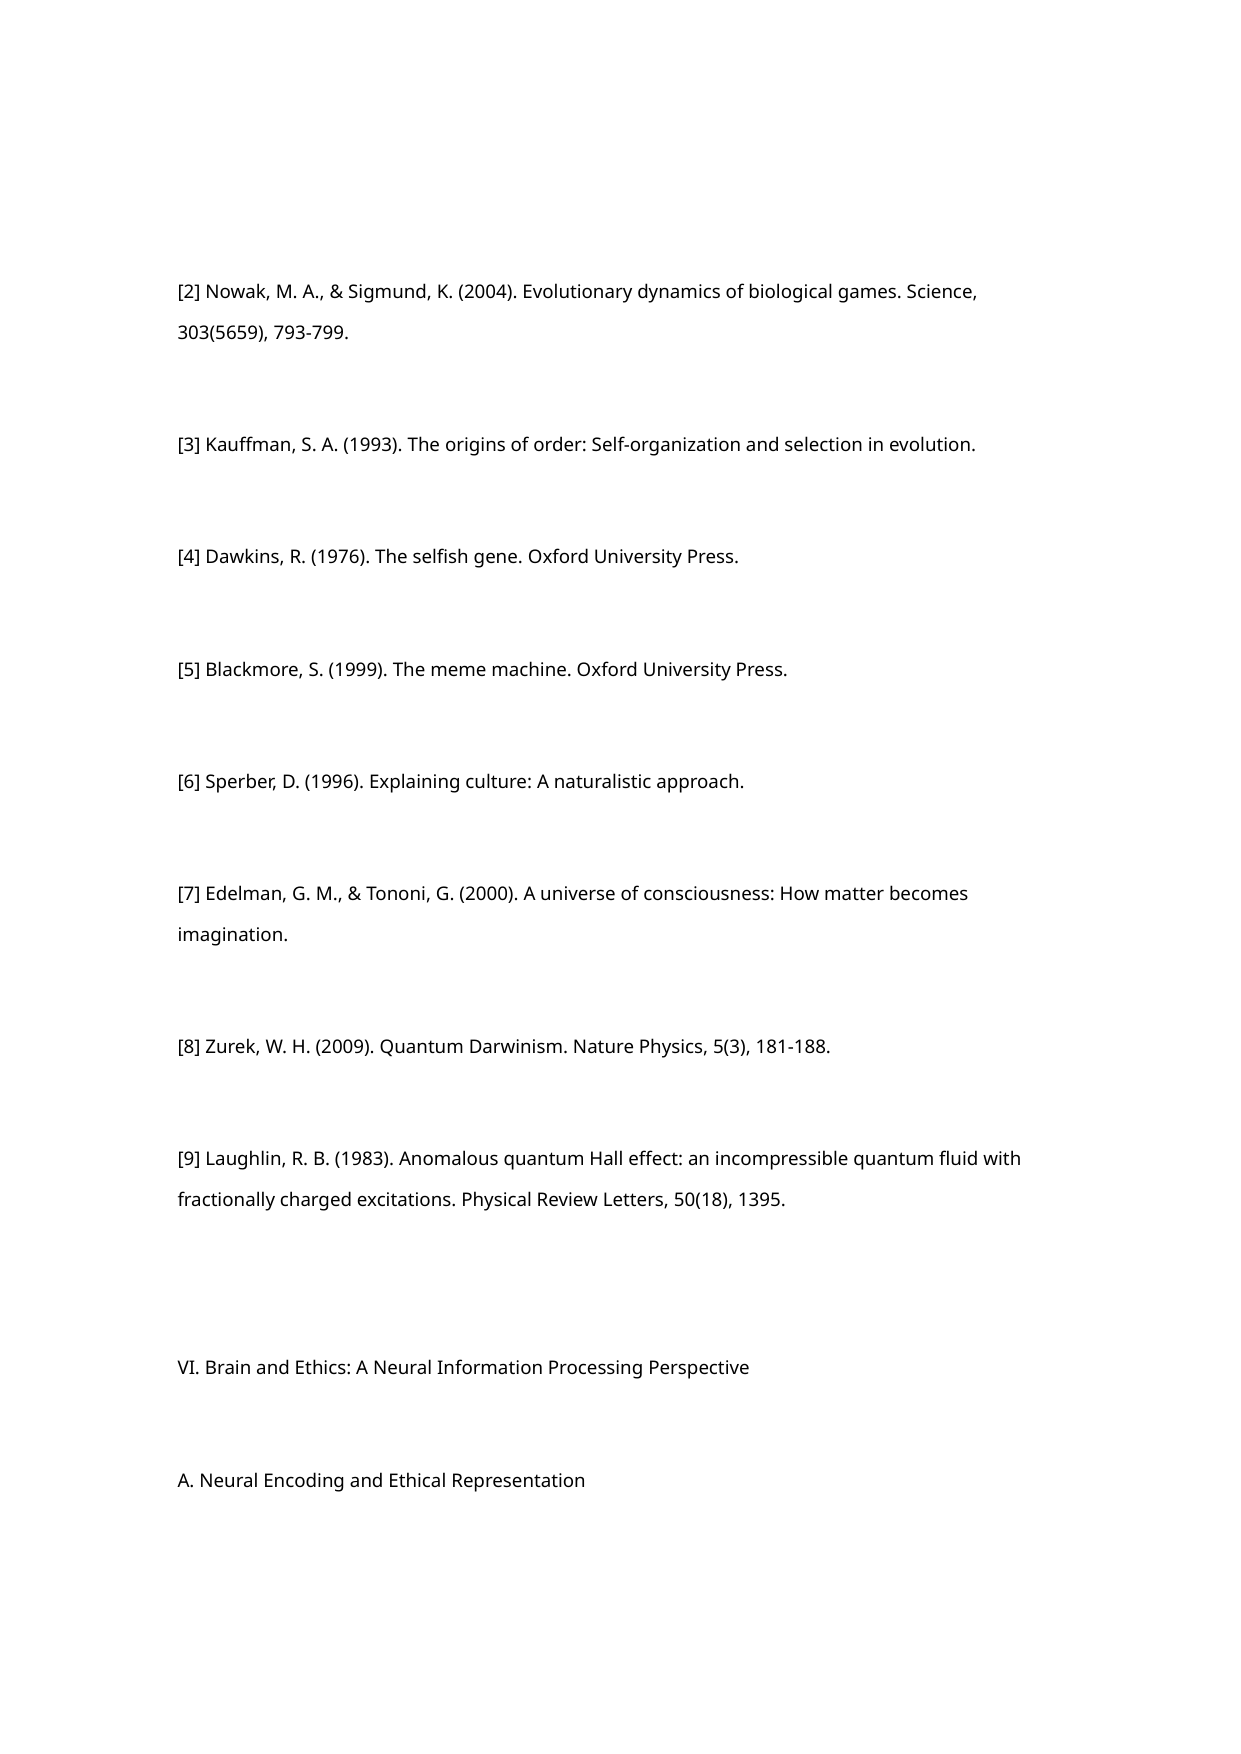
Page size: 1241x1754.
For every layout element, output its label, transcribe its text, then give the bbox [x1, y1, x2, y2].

text [3] Kauffman, S. A. (1993). The origins of order: Self-organization and selection in evolution. [177, 426, 1063, 463]
text A. Neural Encoding and Ethical Representation [177, 1461, 1063, 1498]
text [9] Laughlin, R. B. (1983). Anomalous quantum Hall effect: an incompressible quantum fluid with fractionally charged excitations. Physical Review Letters, 50(18), 1395. [177, 1140, 1063, 1218]
text [6] Sperber, D. (1996). Explaining culture: A naturalistic approach. [177, 762, 1063, 800]
text [5] Blackmore, S. (1999). The meme machine. Oxford University Press. [177, 650, 1063, 688]
text [2] Nowak, M. A., & Sigmund, K. (2004). Evolutionary dynamics of biological games. Science, 303(5659), 793-799. [177, 273, 1063, 351]
text [8] Zurek, W. H. (2009). Quantum Darwinism. Nature Physics, 5(3), 181-188. [177, 1027, 1063, 1065]
text [4] Dawkins, R. (1976). The selfish gene. Oxford University Press. [177, 538, 1063, 575]
text VI. Brain and Ethics: A Neural Information Processing Perspective [177, 1349, 1063, 1386]
text [7] Edelman, G. M., & Tononi, G. (2000). A universe of consciousness: How matter becomes imagination. [177, 875, 1063, 953]
